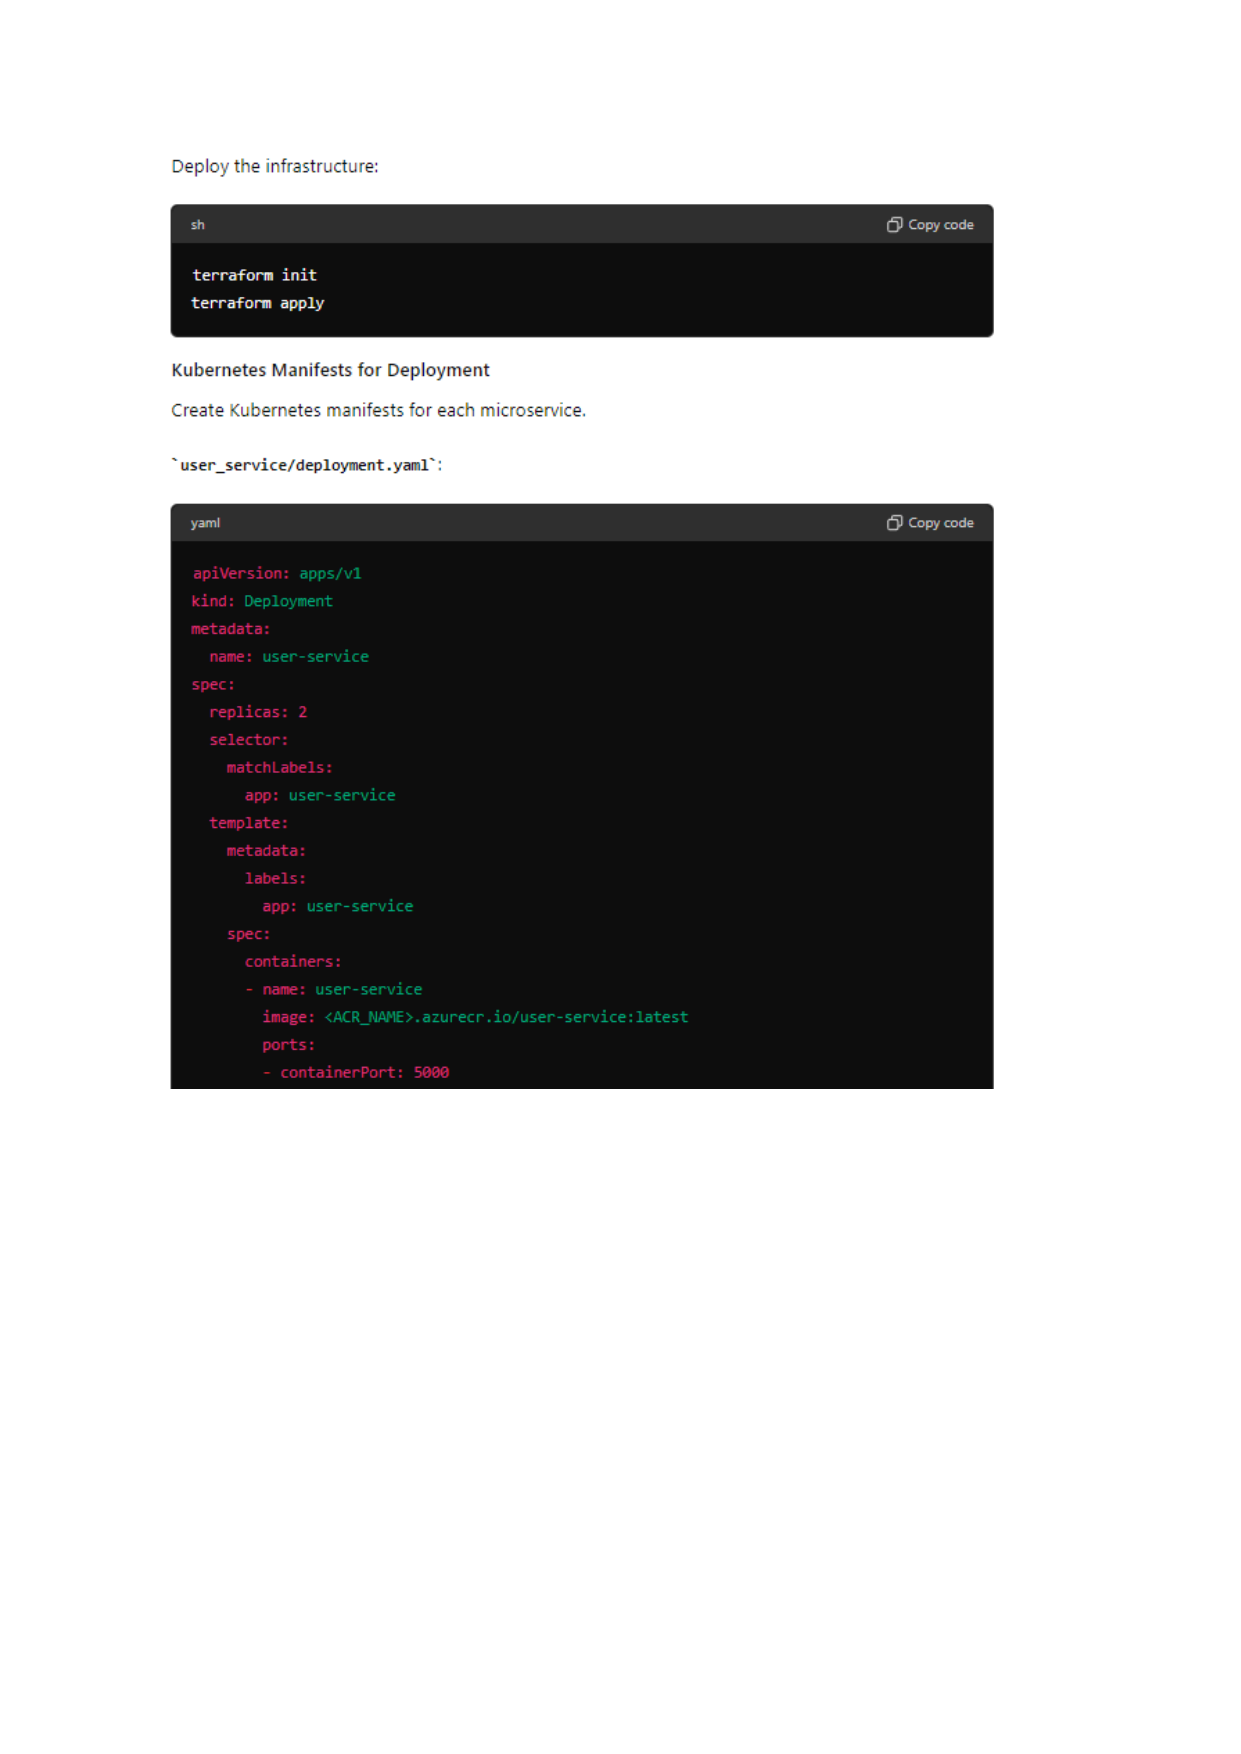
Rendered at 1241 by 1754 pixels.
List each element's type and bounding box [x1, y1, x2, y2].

picture [150, 150, 1091, 1089]
